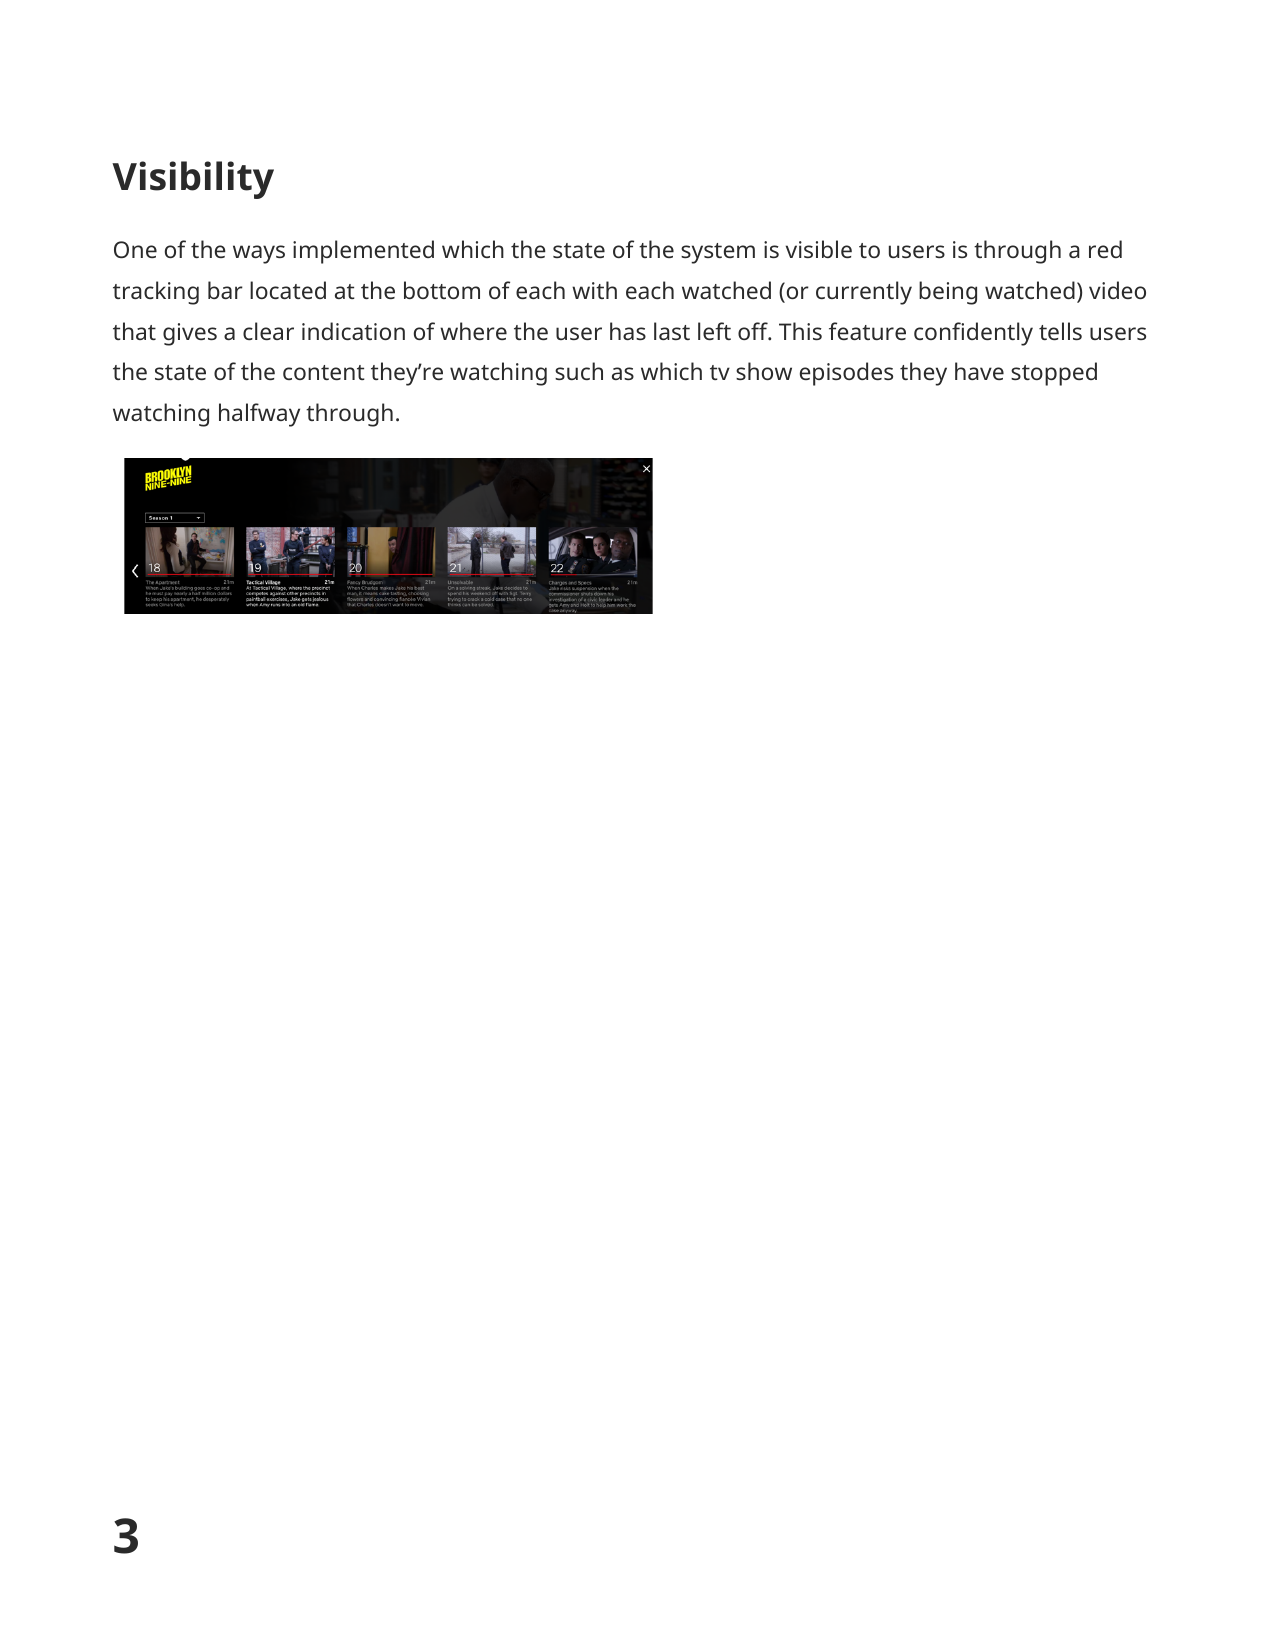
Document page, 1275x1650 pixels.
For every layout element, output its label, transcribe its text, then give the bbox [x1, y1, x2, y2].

text One of the ways implemented which the state of the system is visible to users is through a red tracking bar located at the bottom of each with each watched (or currently being watched) video that gives a clear indication of where the user has last left off. This feature confidently tells users the state of the content they’re watching such as which tv show episodes they have stopped watching halfway through. [112, 234, 1162, 428]
picture [124, 458, 653, 614]
subtitle Visibility [112, 150, 1162, 201]
